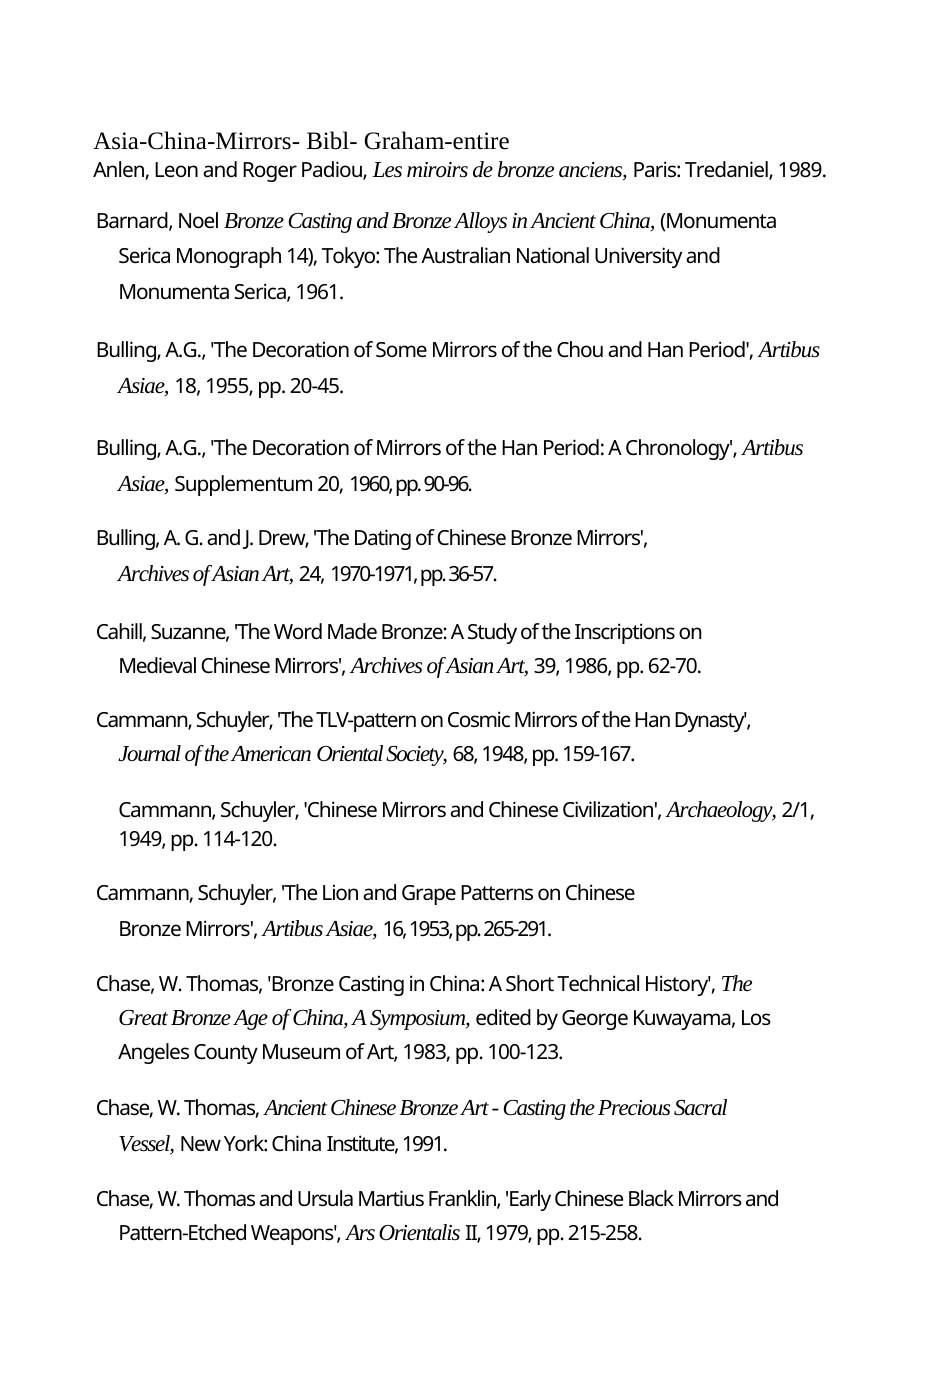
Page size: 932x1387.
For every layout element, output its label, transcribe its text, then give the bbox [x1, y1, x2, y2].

text Chase, W. Thomas and Ursula Martius Franklin, 'Early Chinese Black Mirrors and Pattern-Etched Weapons', Ars Orientalis II, 1979, pp. 215-258. [96, 1184, 834, 1246]
text Asia-China-Mirrors- Bibl- Graham-entire [93, 126, 849, 155]
text Bulling, A.G., 'The Decoration of Some Mirrors of the Chou and Han Period', Artibus Asiae, 18, 1955, pp. 20-45. [96, 335, 826, 399]
text Cammann, Schuyler, 'Chinese Mirrors and Chinese Civilization', Archaeology, 2/1, 1949, pp. 114-120. [118, 795, 849, 852]
text Cammann, Schuyler, 'The TLV-pattern on Cosmic Mirrors of the Han Dynasty', Journal of the American Oriental Society, 68, 1948, pp. 159-167. [96, 705, 774, 767]
text Bulling, A. G. and J. Drew, 'The Dating of Chinese Bronze Mirrors', Archives of Asian Art, 24, 1970-1971, pp. 36-57. [96, 523, 684, 587]
text Chase, W. Thomas, Ancient Chinese Bronze Art - Casting the Precious Sacral Vessel, New York: China Institute, 1991. [96, 1093, 736, 1158]
text Bulling, A.G., 'The Decoration of Mirrors of the Han Period: A Chronology', Artibus Asiae, Supplementum 20, 1960, pp. 90-96. [96, 433, 841, 497]
text Anlen, Leon and Roger Padiou, Les miroirs de bronze anciens, Paris: Tredaniel, 1989. [93, 155, 849, 183]
text Barnard, Noel Bronze Casting and Bronze Alloys in Ancient China, (Monumenta Serica Monograph 14), Tokyo: The Australian National University and Monumenta Serica, 1961. [96, 206, 826, 306]
text Chase, W. Thomas, 'Bronze Casting in China: A Short Technical History', The Great Bronze Age of China, A Symposium, edited by George Kuwayama, Los Angeles County Museum of Art, 1983, pp. 100-123. [96, 969, 781, 1065]
text Cahill, Suzanne, 'The Word Made Bronze: A Study of the Inscriptions on Medieval Chinese Mirrors', Archives of Asian Art, 39, 1986, pp. 62-70. [96, 617, 766, 680]
text Cammann, Schuyler, 'The Lion and Grape Patterns on Chinese Bronze Mirrors', Artibus Asiae, 16, 1953, pp. 265-291. [96, 878, 699, 943]
